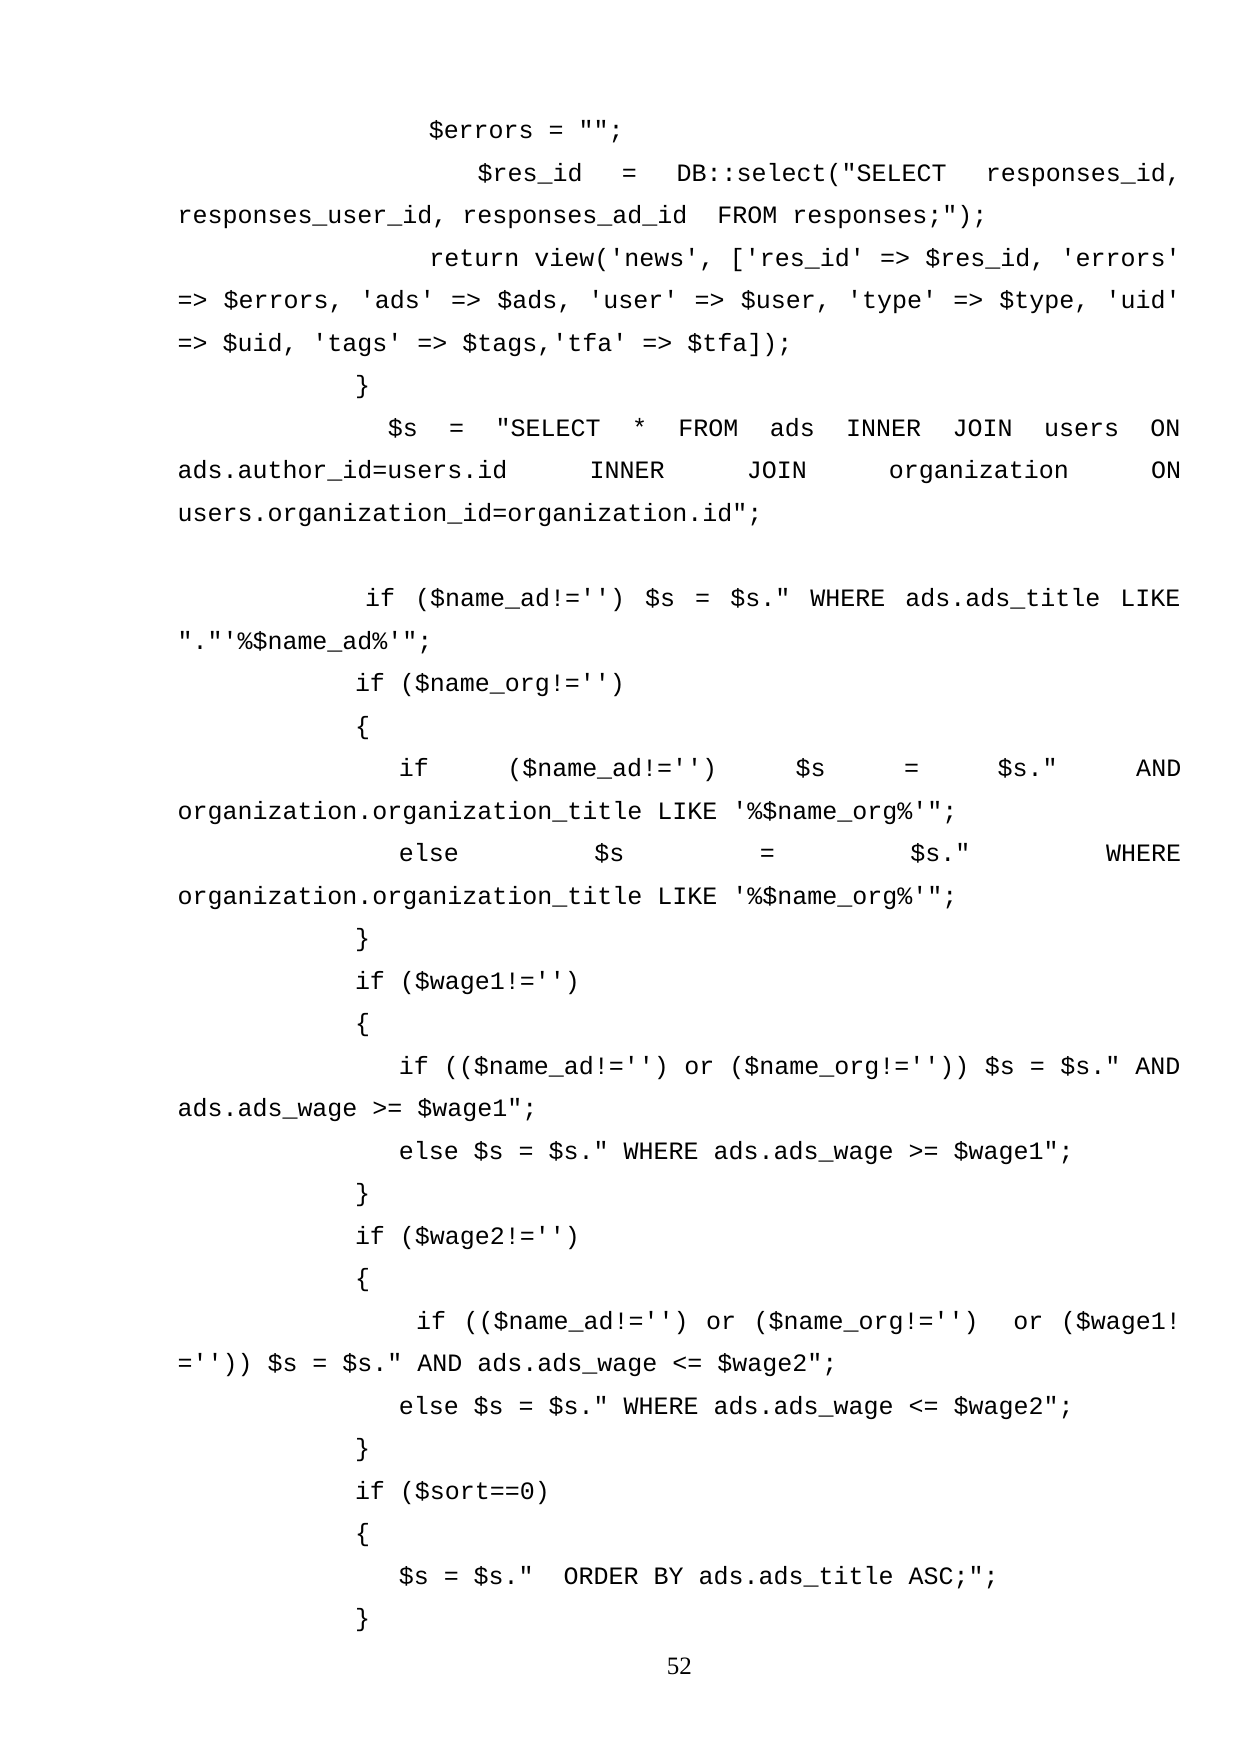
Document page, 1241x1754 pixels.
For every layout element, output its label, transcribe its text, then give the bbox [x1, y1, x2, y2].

text else $s = $s." WHERE ads.ads_wage >= $wage1"; [177, 1138, 1181, 1167]
text if ($name_org!='') [177, 671, 1181, 699]
text else $s = $s." WHERE ads.ads_wage <= $wage2"; [177, 1393, 1181, 1422]
text $s = "SELECT * FROM ads INNER JOIN users ON ads.author_id=users.id INNER JOIN organization ON users.organization_id=organization.id"; [177, 416, 1181, 529]
text $errors = ""; [177, 118, 1181, 146]
text } [177, 373, 1181, 401]
text } [177, 926, 1181, 954]
text { [177, 1521, 1181, 1549]
text if ($name_ad!='') $s = $s." WHERE ads.ads_title LIKE "."'%$name_ad%'"; [177, 586, 1181, 657]
text } [177, 1181, 1181, 1209]
text if ($wage1!='') [177, 968, 1181, 997]
text if ($sort==0) [177, 1478, 1181, 1507]
text { [177, 713, 1181, 742]
text if ($name_ad!='') $s = $s." AND organization.organization_title LIKE '%$name_org%'"; [177, 756, 1181, 827]
text return view('news', ['res_id' => $res_id, 'errors' => $errors, 'ads' => $ads, 'user' => $user, 'type' => $type, 'uid' => $uid, 'tags' => $tags,'tfa' => $tfa]); [177, 246, 1181, 359]
text } [177, 1606, 1181, 1634]
text { [177, 1011, 1181, 1039]
text $s = $s." ORDER BY ads.ads_title ASC;"; [177, 1563, 1181, 1592]
text } [177, 1436, 1181, 1464]
text if (($name_ad!='') or ($name_org!='')) $s = $s." AND ads.ads_wage >= $wage1"; [177, 1053, 1181, 1124]
text $res_id = DB::select("SELECT responses_id, responses_user_id, responses_ad_id FROM responses;"); [177, 161, 1181, 231]
text if ($wage2!='') [177, 1223, 1181, 1252]
text { [177, 1266, 1181, 1294]
text if (($name_ad!='') or ($name_org!='') or ($wage1!='')) $s = $s." AND ads.ads_wage <= $wage2"; [177, 1308, 1181, 1379]
text else $s = $s." WHERE organization.organization_title LIKE '%$name_org%'"; [177, 841, 1181, 912]
